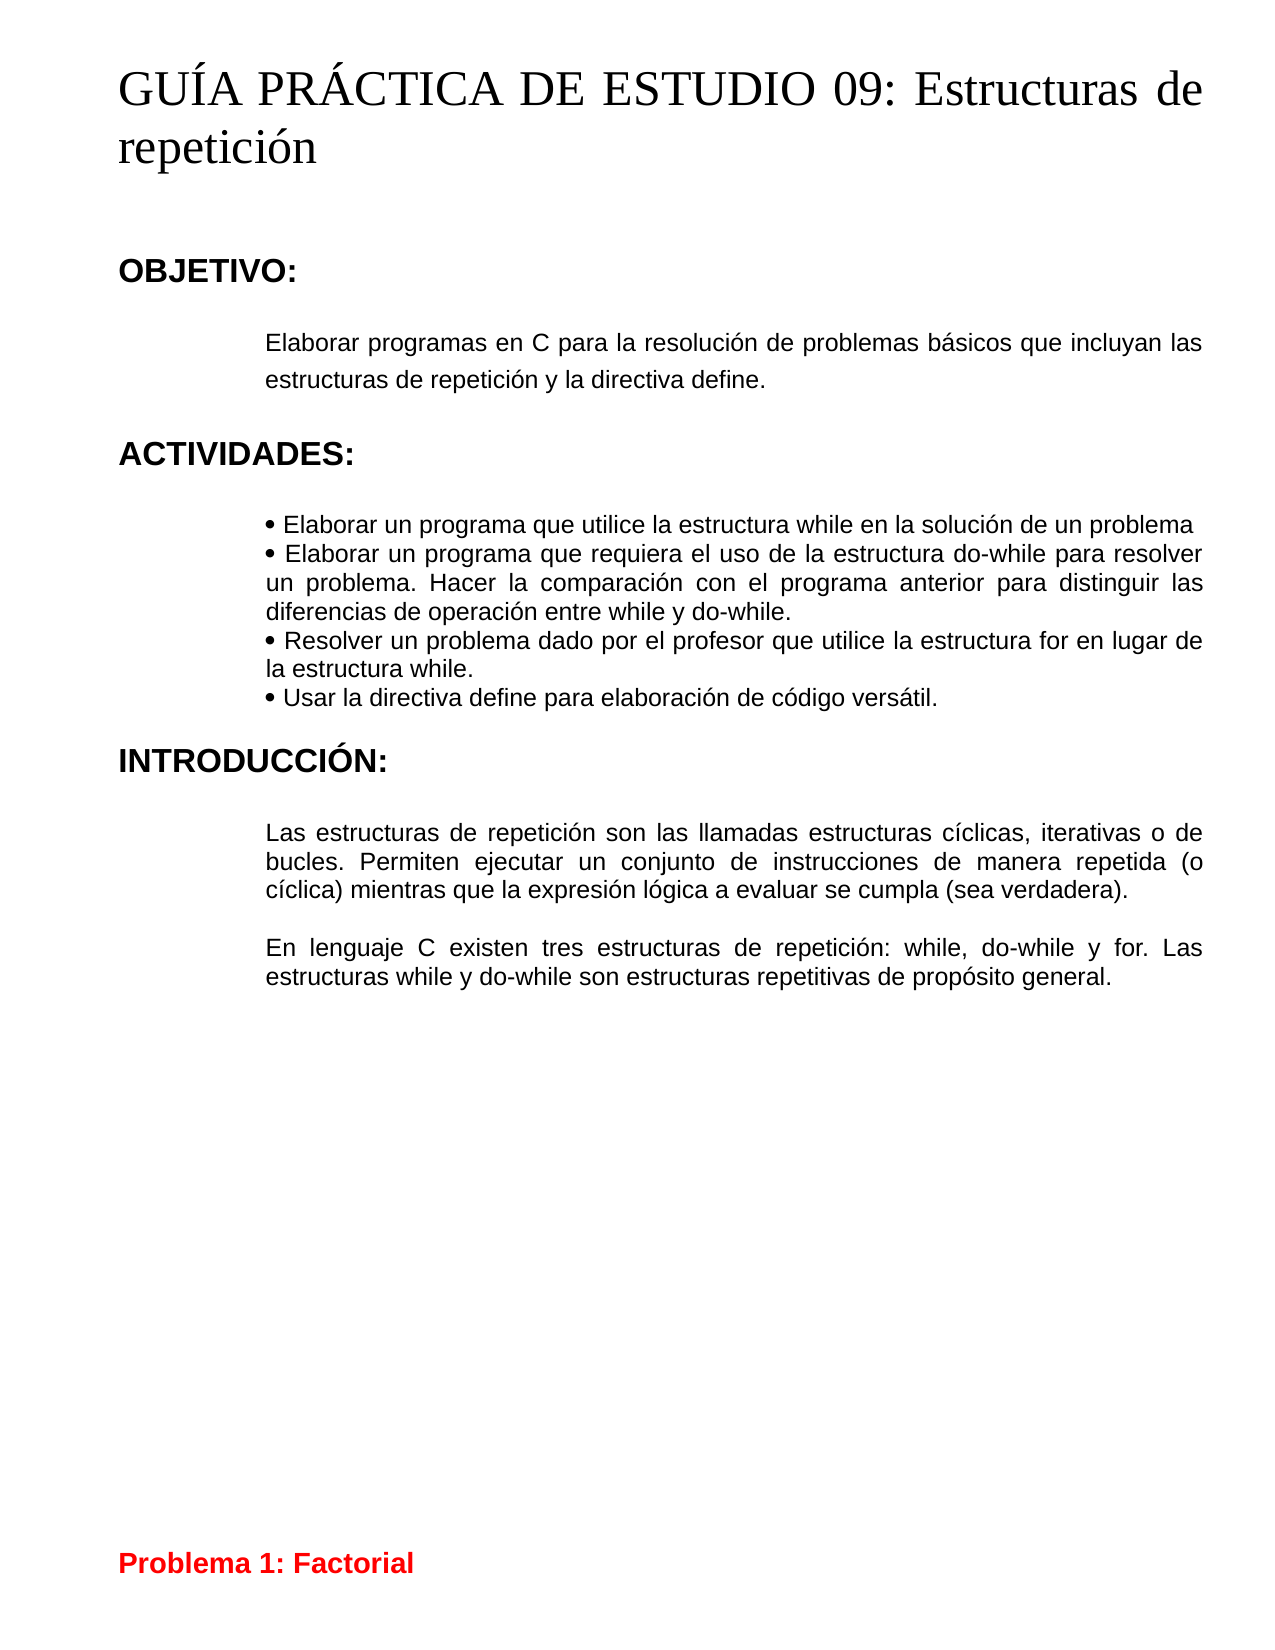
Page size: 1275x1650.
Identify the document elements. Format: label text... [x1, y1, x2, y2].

text Elaborar un programa que utilice la estructura while en la solución de un problema [118, 510, 1205, 539]
text Elaborar un programa que requiera el uso de la estructura do-while para resolver un problema. Hacer la comparación con el programa anterior para distinguir las diferencias de operación entre while y do-while. [266, 539, 1205, 626]
text ACTIVIDADES: [118, 433, 1205, 472]
text OBJETIVO: [118, 251, 1205, 289]
text Elaborar programas en C para la resolución de problemas básicos que incluyan las estructuras de repetición y la directiva define. [265, 328, 1205, 395]
text Problema 1: Factorial [118, 1546, 1205, 1579]
text INTRODUCCIÓN: [118, 741, 1205, 779]
text Las estructuras de repetición son las llamadas estructuras cíclicas, iterativas o de bucles. Permiten ejecutar un conjunto de instrucciones de manera repetida (o cíclica) mientras que la expresión lógica a evaluar se cumpla (sea verdadera). [265, 818, 1205, 904]
text Resolver un problema dado por el profesor que utilice la estructura for en lugar de la estructura while. [266, 626, 1205, 683]
text En lenguaje C existen tres estructuras de repetición: while, do-while y for. Las estructuras while y do-while son estructuras repetitivas de propósito general. [265, 933, 1205, 990]
text GUÍA PRÁCTICA DE ESTUDIO 09: Estructuras de repetición [118, 59, 1205, 174]
text Usar la directiva define para elaboración de código versátil. [266, 683, 1205, 712]
